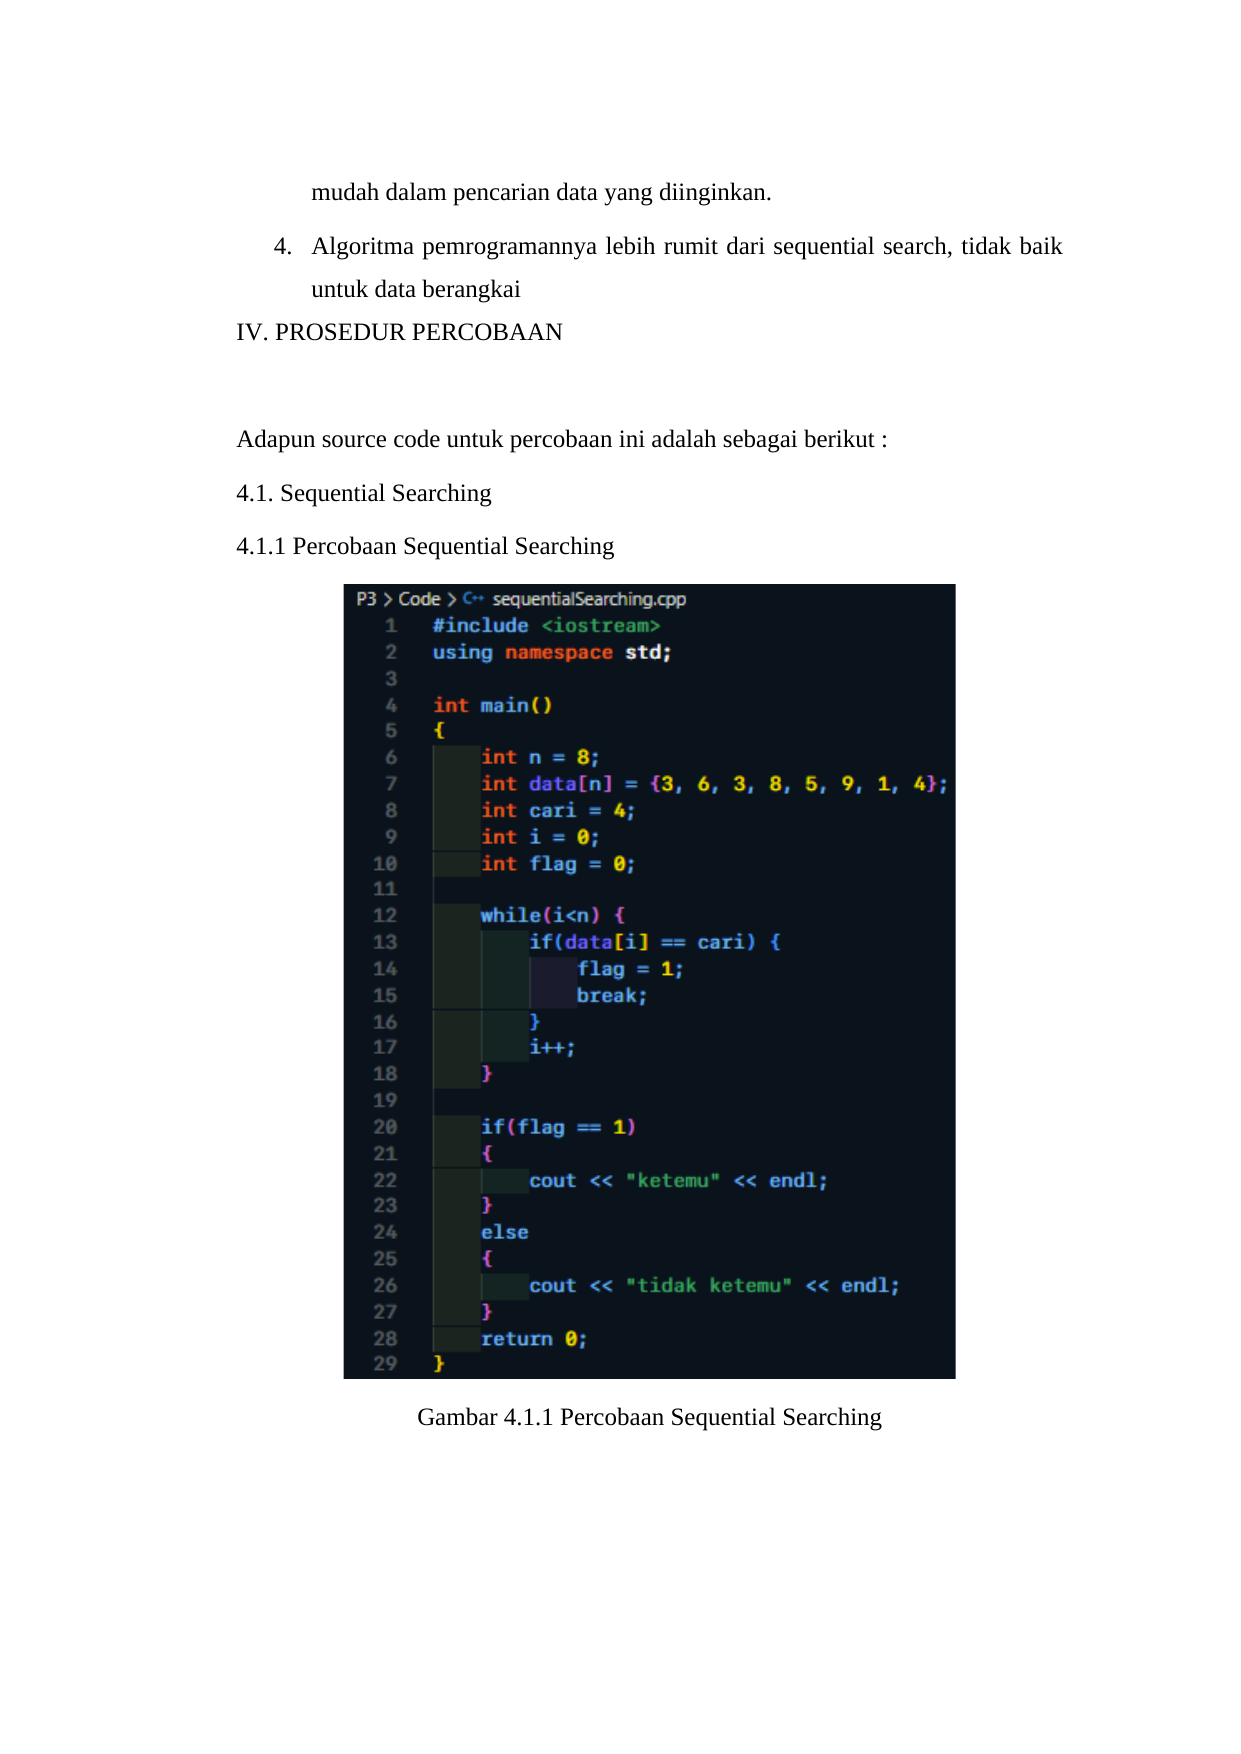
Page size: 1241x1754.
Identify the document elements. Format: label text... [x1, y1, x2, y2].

list Adapun source code untuk percobaan ini adalah sebagai berikut : [236, 424, 1063, 453]
list Algoritma pemrogramannya lebih rumit dari sequential search, tidak baik untuk data berangkai [274, 231, 1063, 303]
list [274, 177, 1063, 206]
list 4.1. Sequential Searching [236, 478, 1063, 506]
text IV. PROSEDUR PERCOBAAN [236, 317, 1063, 346]
list 4.1.1 Percobaan Sequential Searching [236, 531, 1063, 560]
picture [343, 584, 956, 1379]
list Gambar 4.1.1 Percobaan Sequential Searching [236, 1402, 1063, 1431]
